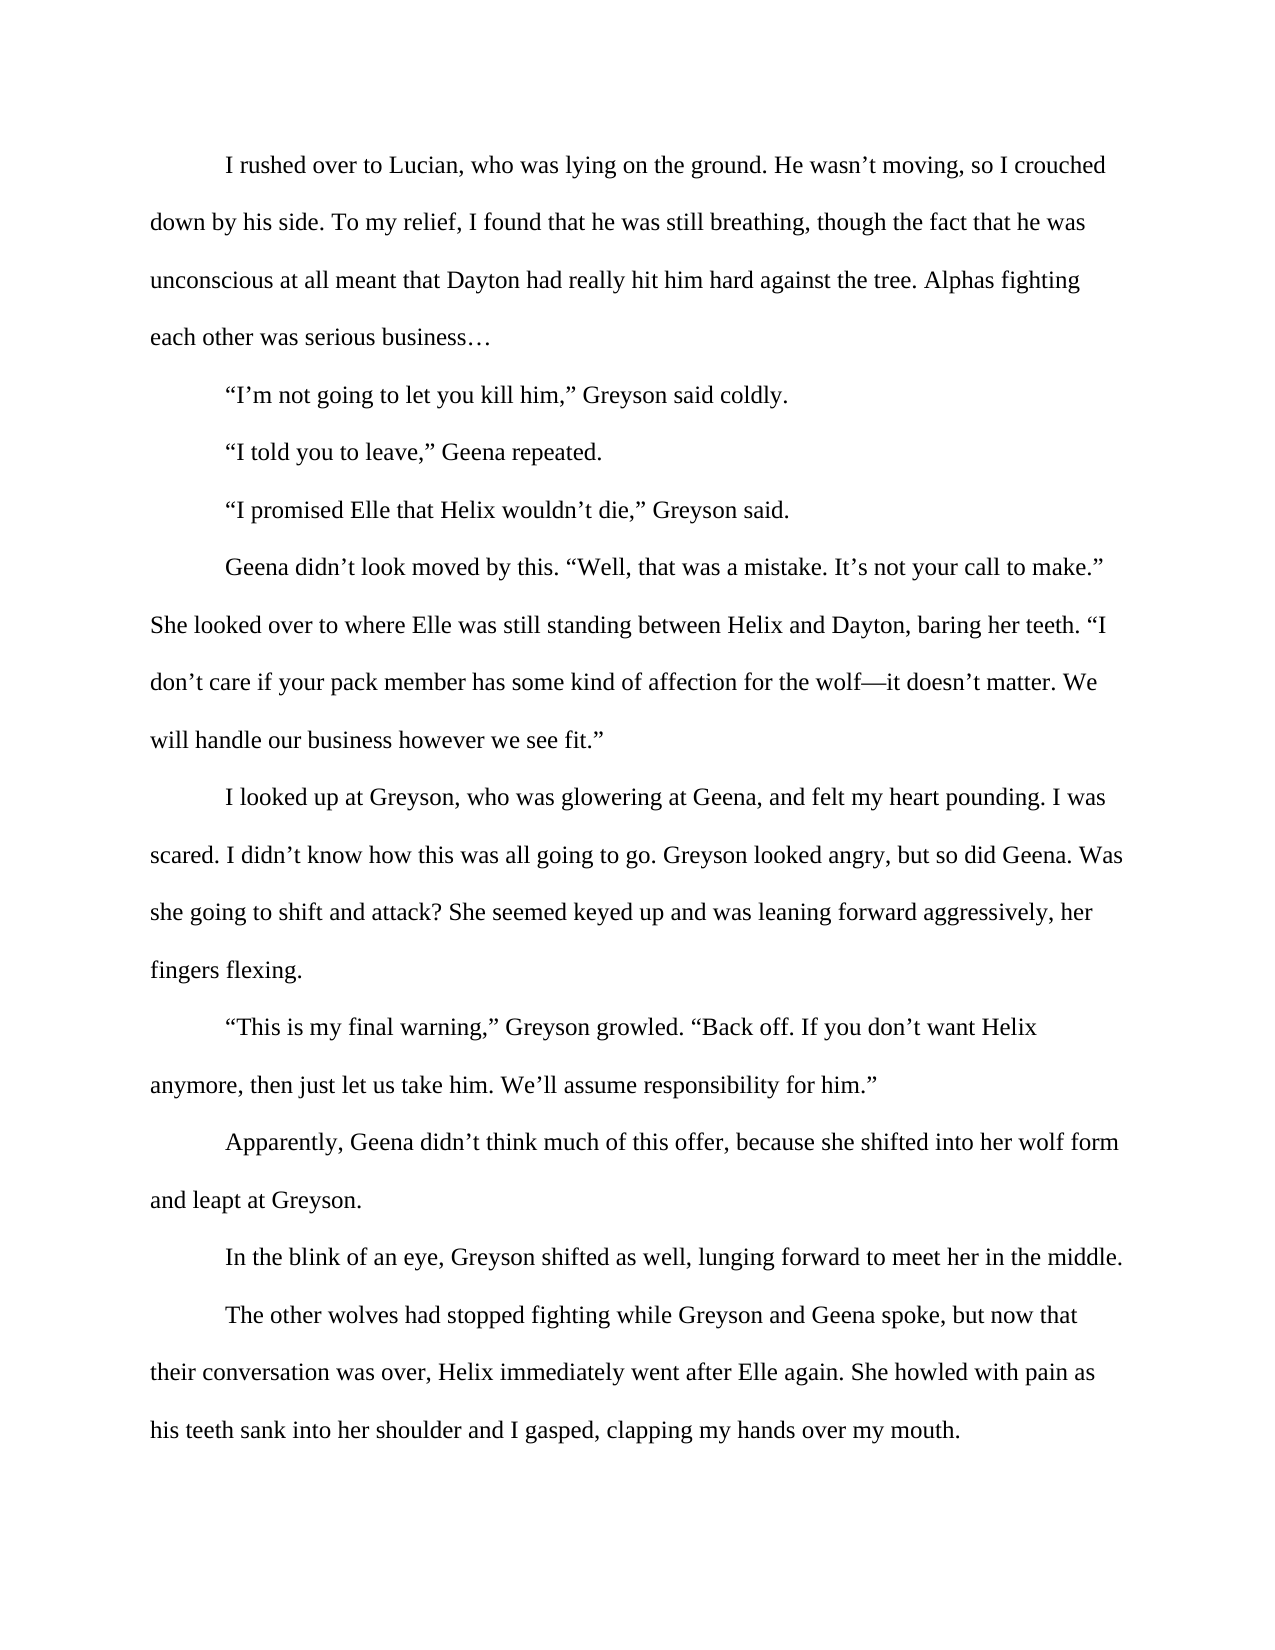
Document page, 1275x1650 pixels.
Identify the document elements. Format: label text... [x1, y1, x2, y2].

text “This is my final warning,” Greyson growled. “Back off. If you don’t want Helix anymore, then just let us take him. We’ll assume responsibility for him.” [150, 1012, 1125, 1099]
text The other wolves had stopped fighting while Greyson and Geena spoke, but now that their conversation was over, Helix immediately went after Elle again. She howled with pain as his teeth sank into her shoulder and I gasped, clapping my hands over my mouth. [150, 1300, 1125, 1444]
text In the blink of an eye, Greyson shifted as well, lunging forward to meet her in the middle. [150, 1242, 1125, 1271]
text “I told you to leave,” Geena repeated. [150, 437, 1125, 466]
text I rushed over to Lucian, who was lying on the ground. He wasn’t moving, so I crouched down by his side. To my relief, I found that he was still breathing, though the fact that he was unconscious at all meant that Dayton had really hit him hard against the tree. Alphas fighting each other was serious business… [150, 150, 1125, 351]
text “I promised Elle that Helix wouldn’t die,” Greyson said. [150, 495, 1125, 524]
text Geena didn’t look moved by this. “Well, that was a mistake. It’s not your call to make.” She looked over to where Elle was still standing between Helix and Dayton, baring her teeth. “I don’t care if your pack member has some kind of affection for the wolf—it doesn’t matter. We will handle our business however we see fit.” [150, 552, 1125, 754]
text “I’m not going to let you kill him,” Greyson said coldly. [150, 380, 1125, 409]
text Apparently, Geena didn’t think much of this offer, because she shifted into her wolf form and leapt at Greyson. [150, 1127, 1125, 1214]
text I looked up at Greyson, who was glowering at Geena, and felt my heart pounding. I was scared. I didn’t know how this was all going to go. Greyson looked angry, but so did Geena. Was she going to shift and attack? She seemed keyed up and was leaning forward aggressively, her fingers flexing. [150, 782, 1125, 984]
